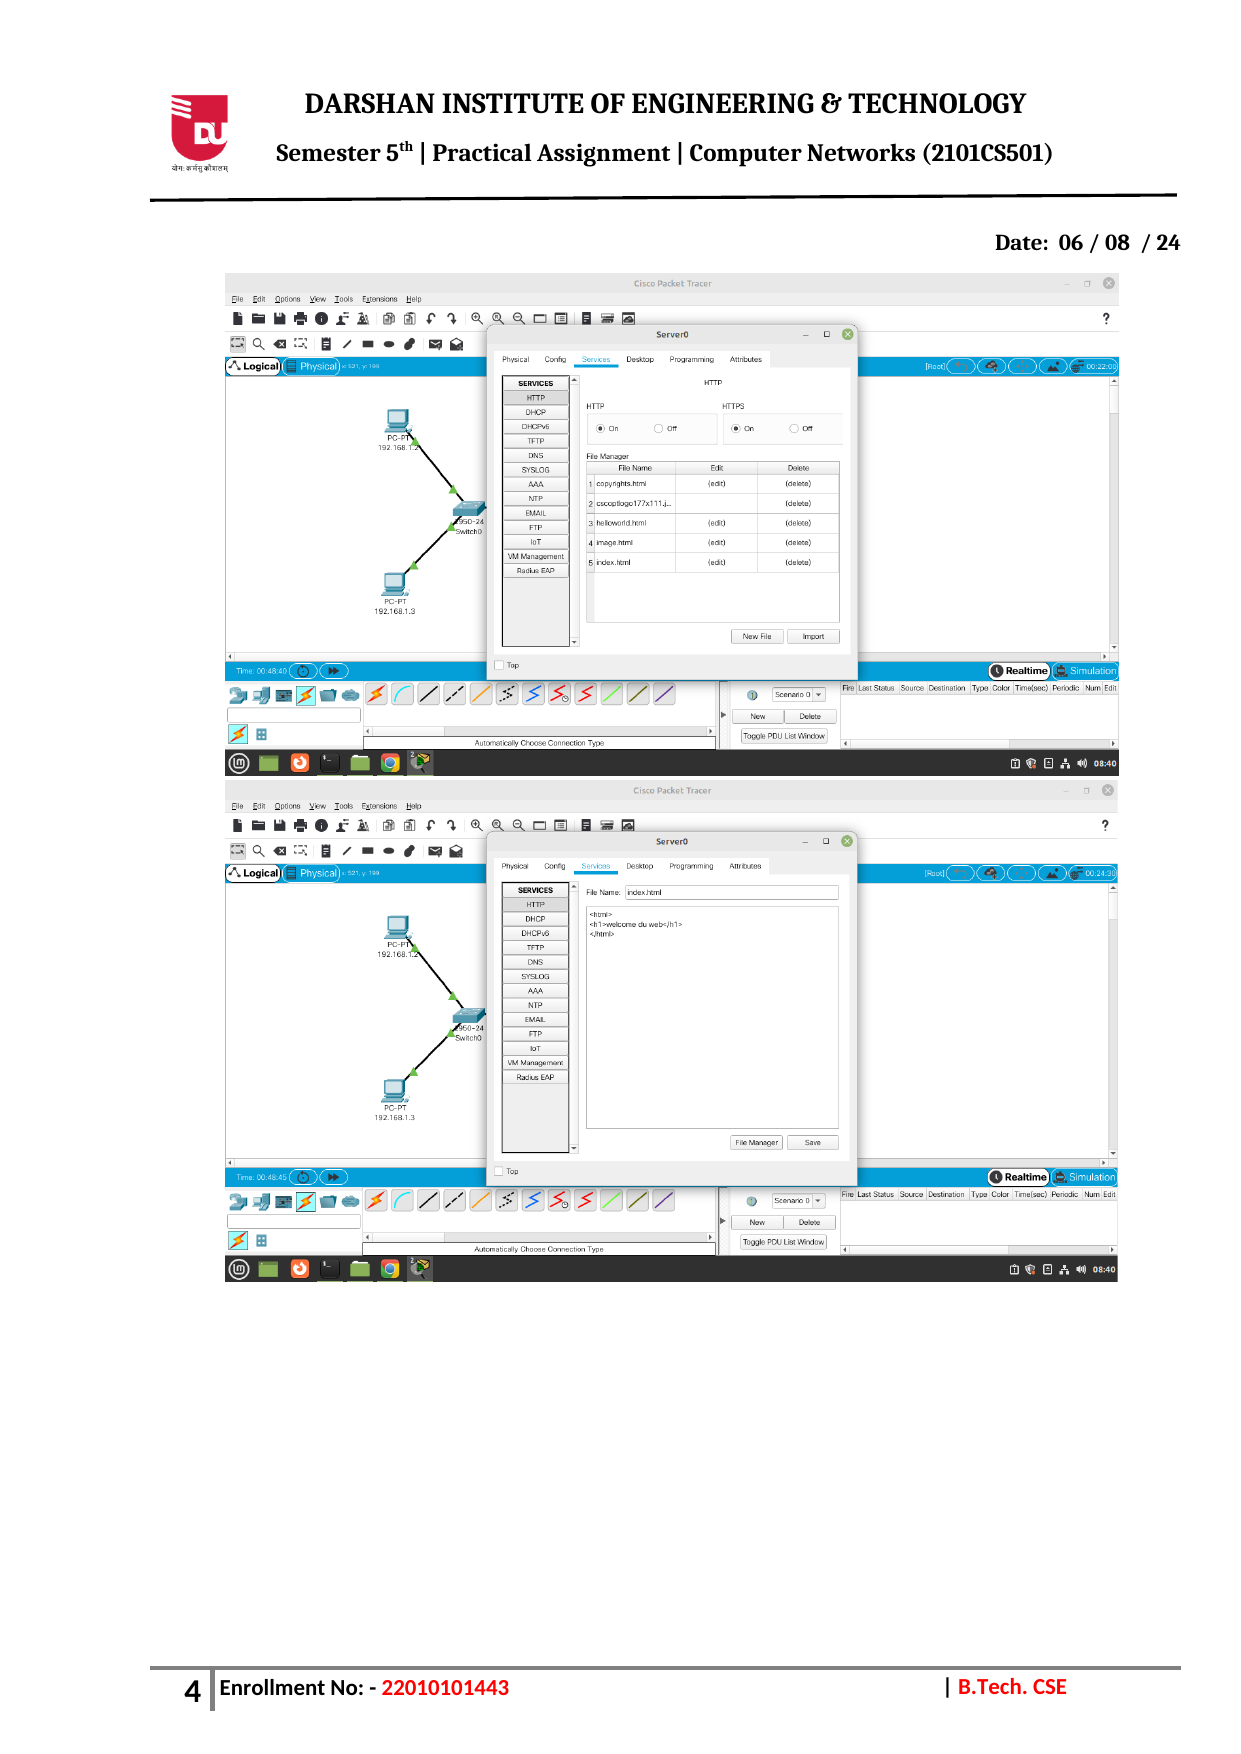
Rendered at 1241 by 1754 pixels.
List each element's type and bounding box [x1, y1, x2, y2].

picture [985, 868, 996, 880]
picture [150, 70, 242, 197]
picture [225, 780, 1118, 1282]
picture [986, 361, 996, 371]
picture [1073, 872, 1078, 880]
picture [1074, 365, 1079, 373]
picture [1055, 666, 1067, 676]
picture [225, 273, 1119, 776]
picture [1054, 1172, 1066, 1182]
